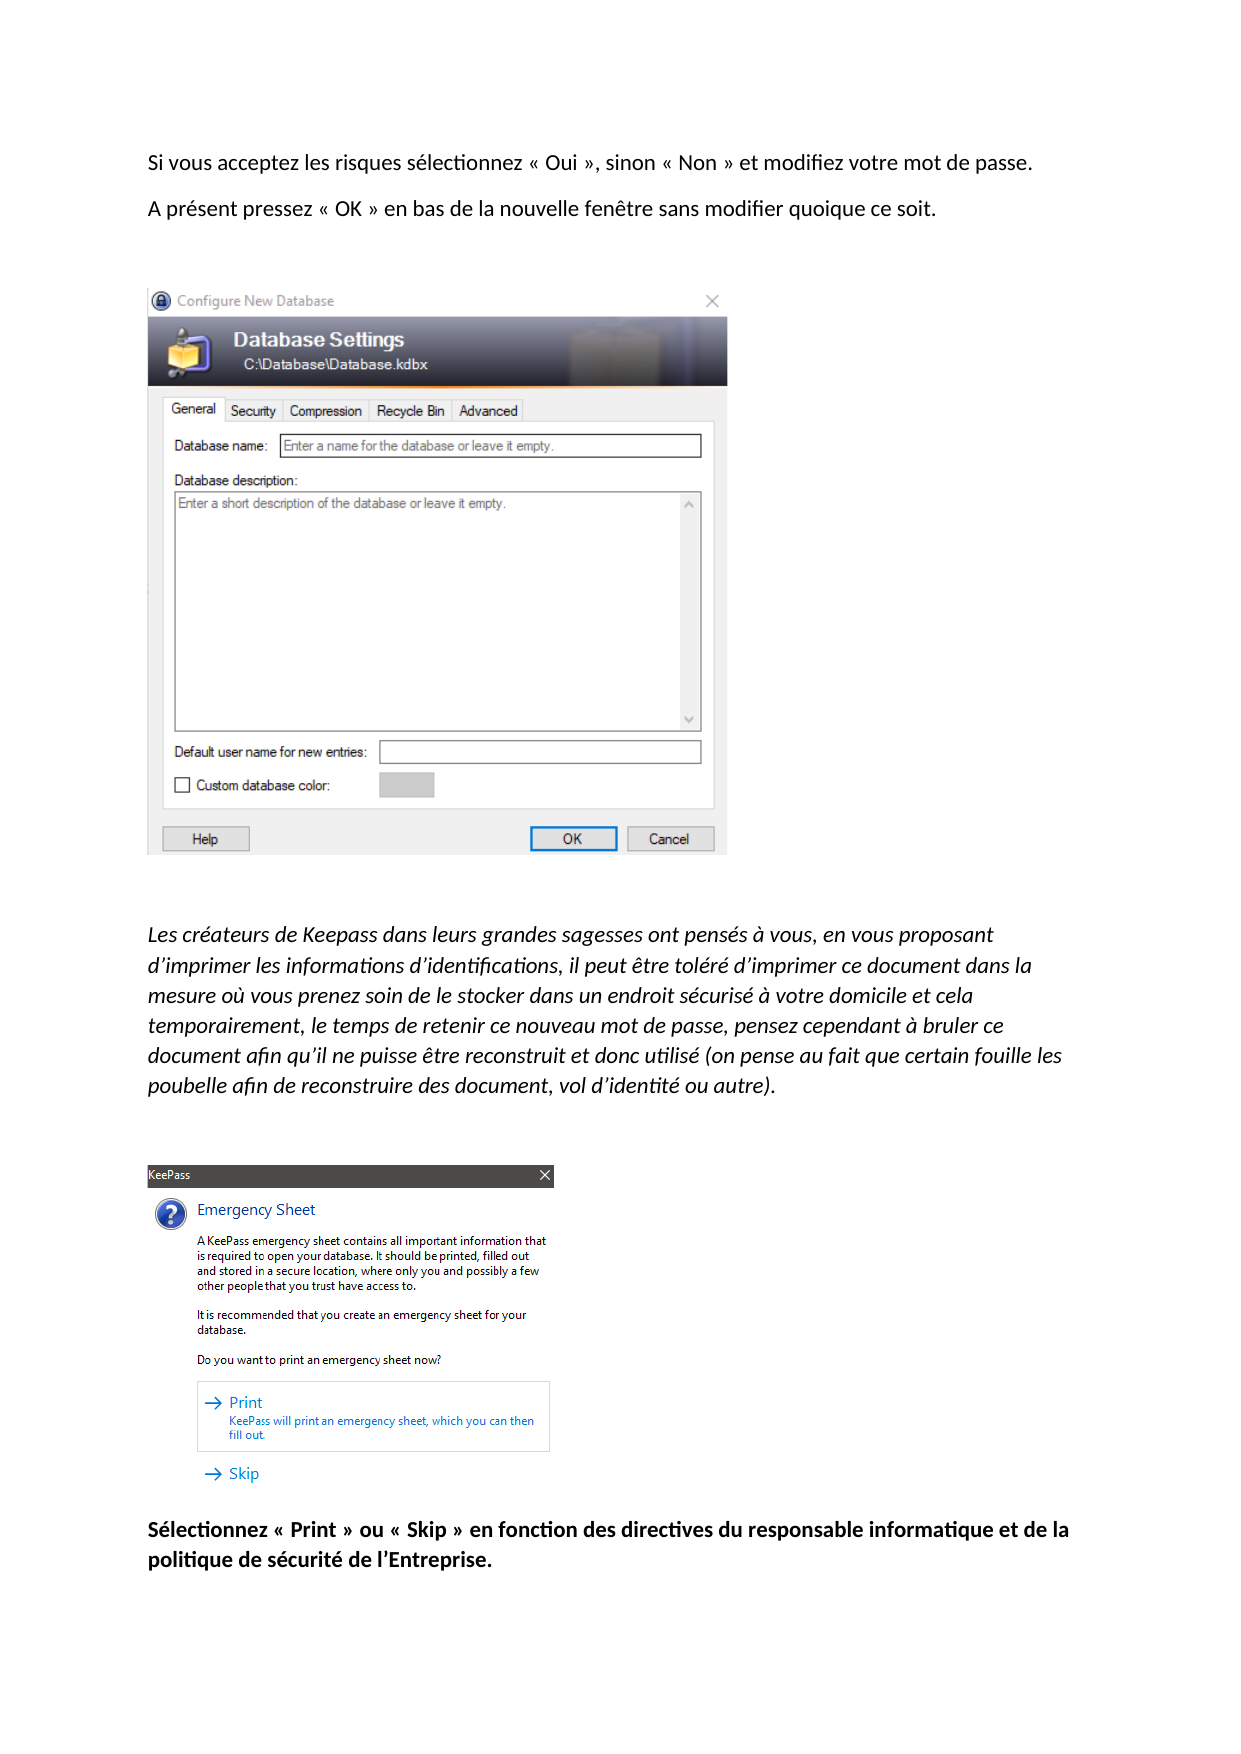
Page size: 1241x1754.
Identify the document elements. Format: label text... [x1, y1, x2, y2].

picture [147, 1165, 554, 1497]
text Si vous acceptez les risques sélectionnez « Oui », sinon « Non » et modifiez votre mot de passe. [148, 148, 1093, 176]
picture [147, 288, 728, 855]
text Sélectionnez « Print » ou « Skip » en fonction des directives du responsable informatique et de la politique de sécurité de l’Entreprise. [148, 1515, 1093, 1573]
text Les créateurs de Keepass dans leurs grandes sagesses ont pensés à vous, en vous proposant d’imprimer les informations d’identifications, il peut être toléré d’imprimer ce document dans la mesure où vous prenez soin de le stocker dans un endroit sécurisé à votre domicile et cela temporairement, le temps de retenir ce nouveau mot de passe, pensez cependant à bruler ce document afin qu’il ne puisse être reconstruit et donc utilisé (on pense au fait que certain fouille les poubelle afin de reconstruire des document, vol d’identité ou autre). [148, 921, 1093, 1100]
text A présent pressez « OK » en bas de la nouvelle fenêtre sans modifier quoique ce soit. [148, 194, 1093, 222]
